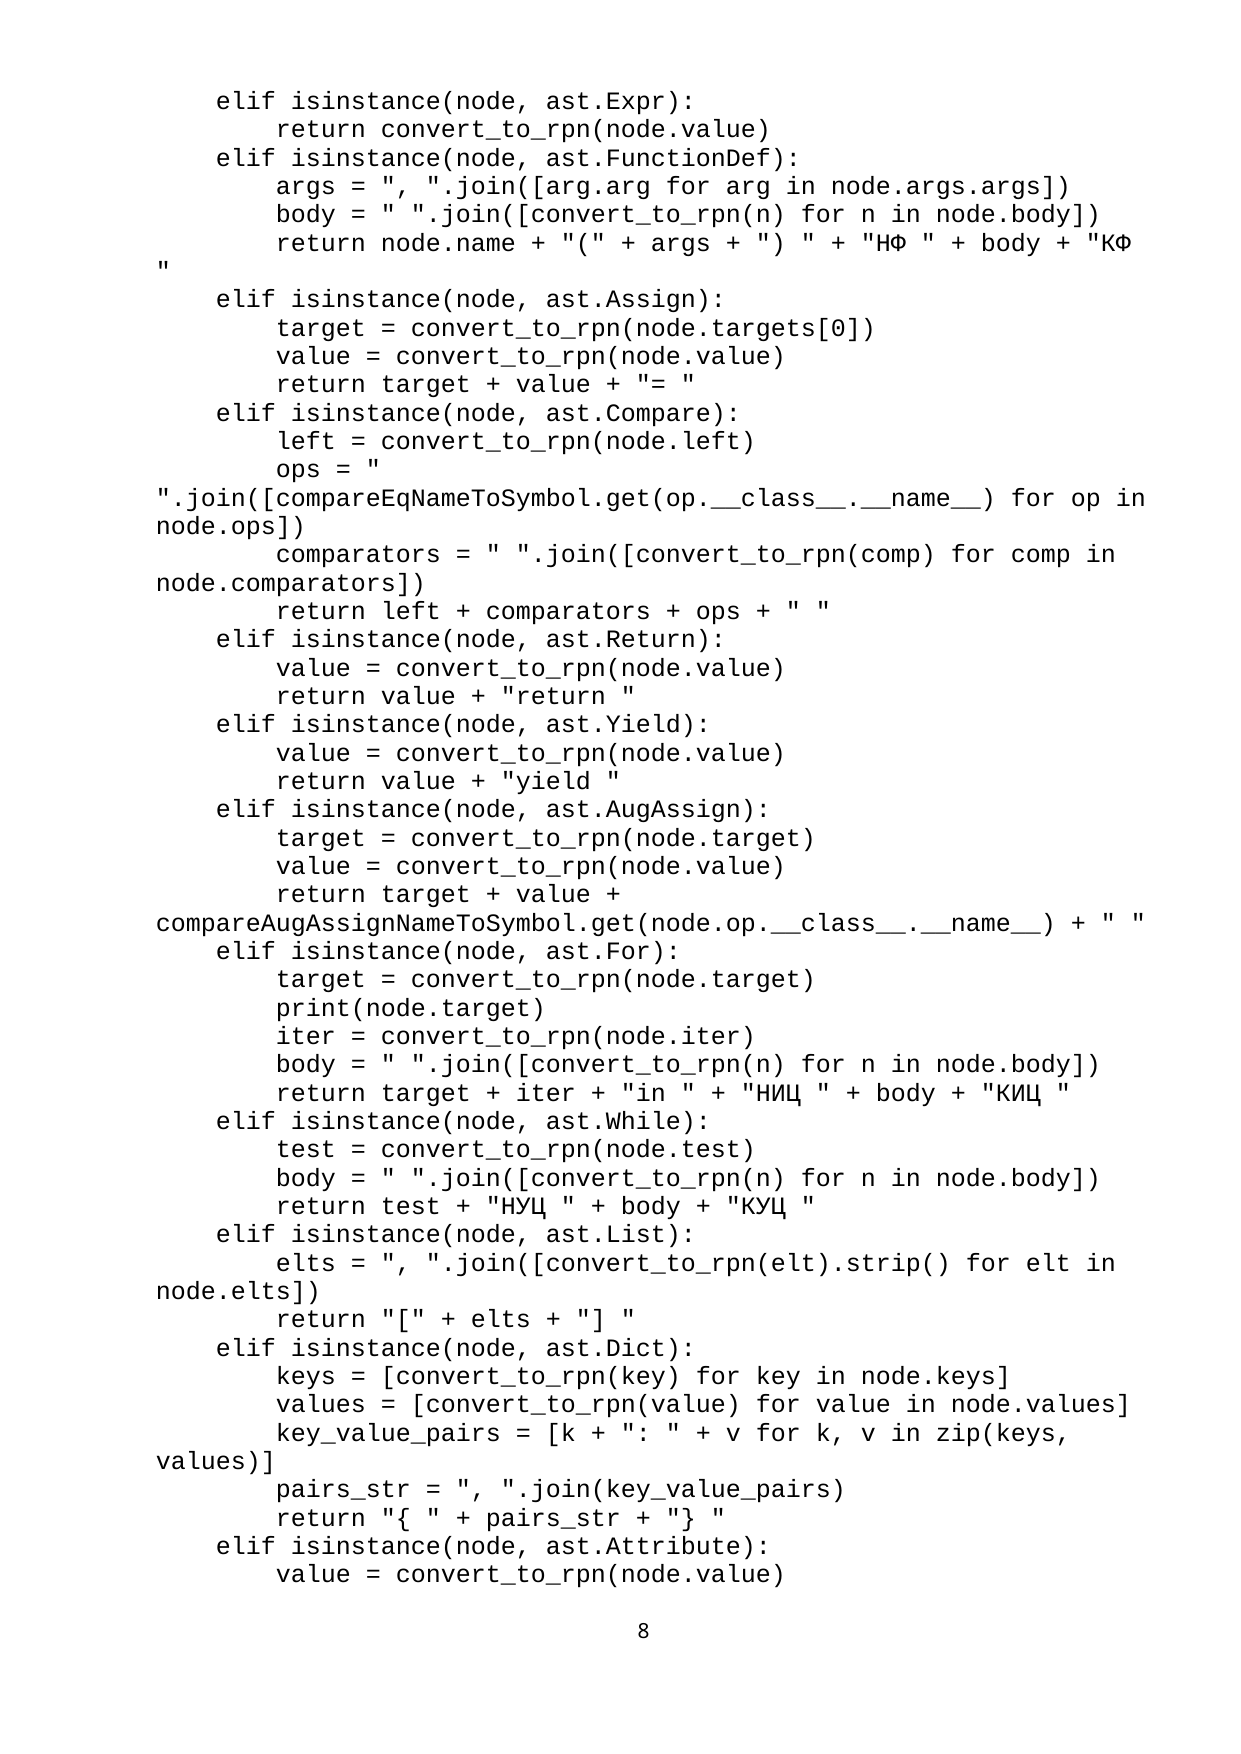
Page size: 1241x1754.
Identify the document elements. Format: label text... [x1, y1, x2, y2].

text return left + comparators + ops + " " [156, 599, 1152, 627]
text target = convert_to_rpn(node.target) [156, 825, 1152, 854]
text elif isinstance(node, ast.Yield): [156, 712, 1152, 740]
text value = convert_to_rpn(node.value) [156, 854, 1152, 882]
text elif isinstance(node, ast.Compare): [156, 400, 1152, 429]
text value = convert_to_rpn(node.value) [156, 655, 1152, 684]
text keys = [convert_to_rpn(key) for key in node.keys] [156, 1364, 1152, 1392]
text ops = " ".join([compareEqNameToSymbol.get(op.__class__.__name__) for op in node.ops]) [156, 457, 1152, 542]
text value = convert_to_rpn(node.value) [156, 1562, 1152, 1590]
text elif isinstance(node, ast.AugAssign): [156, 797, 1152, 825]
text elif isinstance(node, ast.Expr): [156, 89, 1152, 117]
text return target + value + "= " [156, 372, 1152, 400]
text elif isinstance(node, ast.List): [156, 1222, 1152, 1250]
text comparators = " ".join([convert_to_rpn(comp) for comp in node.comparators]) [156, 542, 1152, 599]
text pairs_str = ", ".join(key_value_pairs) [156, 1477, 1152, 1505]
text return target + iter + "in " + "НИЦ " + body + "КИЦ " [156, 1080, 1152, 1109]
text return convert_to_rpn(node.value) [156, 117, 1152, 145]
text body = " ".join([convert_to_rpn(n) for n in node.body]) [156, 1165, 1152, 1194]
text elif isinstance(node, ast.Return): [156, 627, 1152, 655]
text test = convert_to_rpn(node.test) [156, 1137, 1152, 1165]
text value = convert_to_rpn(node.value) [156, 344, 1152, 372]
text return "{ " + pairs_str + "} " [156, 1505, 1152, 1534]
text left = convert_to_rpn(node.left) [156, 429, 1152, 457]
text return target + value + compareAugAssignNameToSymbol.get(node.op.__class__.__name__) + " " [156, 882, 1152, 939]
text return value + "yield " [156, 769, 1152, 797]
text iter = convert_to_rpn(node.iter) [156, 1024, 1152, 1052]
text target = convert_to_rpn(node.targets[0]) [156, 315, 1152, 344]
text values = [convert_to_rpn(value) for value in node.values] [156, 1392, 1152, 1420]
text return "[" + elts + "] " [156, 1307, 1152, 1335]
text print(node.target) [156, 995, 1152, 1024]
text elif isinstance(node, ast.Dict): [156, 1335, 1152, 1364]
text body = " ".join([convert_to_rpn(n) for n in node.body]) [156, 1052, 1152, 1080]
text body = " ".join([convert_to_rpn(n) for n in node.body]) [156, 202, 1152, 230]
text elif isinstance(node, ast.Attribute): [156, 1534, 1152, 1562]
text target = convert_to_rpn(node.target) [156, 967, 1152, 995]
text elif isinstance(node, ast.FunctionDef): [156, 145, 1152, 174]
text args = ", ".join([arg.arg for arg in node.args.args]) [156, 174, 1152, 202]
text return test + "НУЦ " + body + "КУЦ " [156, 1194, 1152, 1222]
text key_value_pairs = [k + ": " + v for k, v in zip(keys, values)] [156, 1420, 1152, 1477]
text return value + "return " [156, 684, 1152, 712]
text elif isinstance(node, ast.Assign): [156, 287, 1152, 315]
text elts = ", ".join([convert_to_rpn(elt).strip() for elt in node.elts]) [156, 1250, 1152, 1307]
text return node.name + "(" + args + ") " + "НФ " + body + "КФ " [156, 230, 1152, 287]
text elif isinstance(node, ast.While): [156, 1109, 1152, 1137]
text elif isinstance(node, ast.For): [156, 939, 1152, 967]
text value = convert_to_rpn(node.value) [156, 740, 1152, 769]
